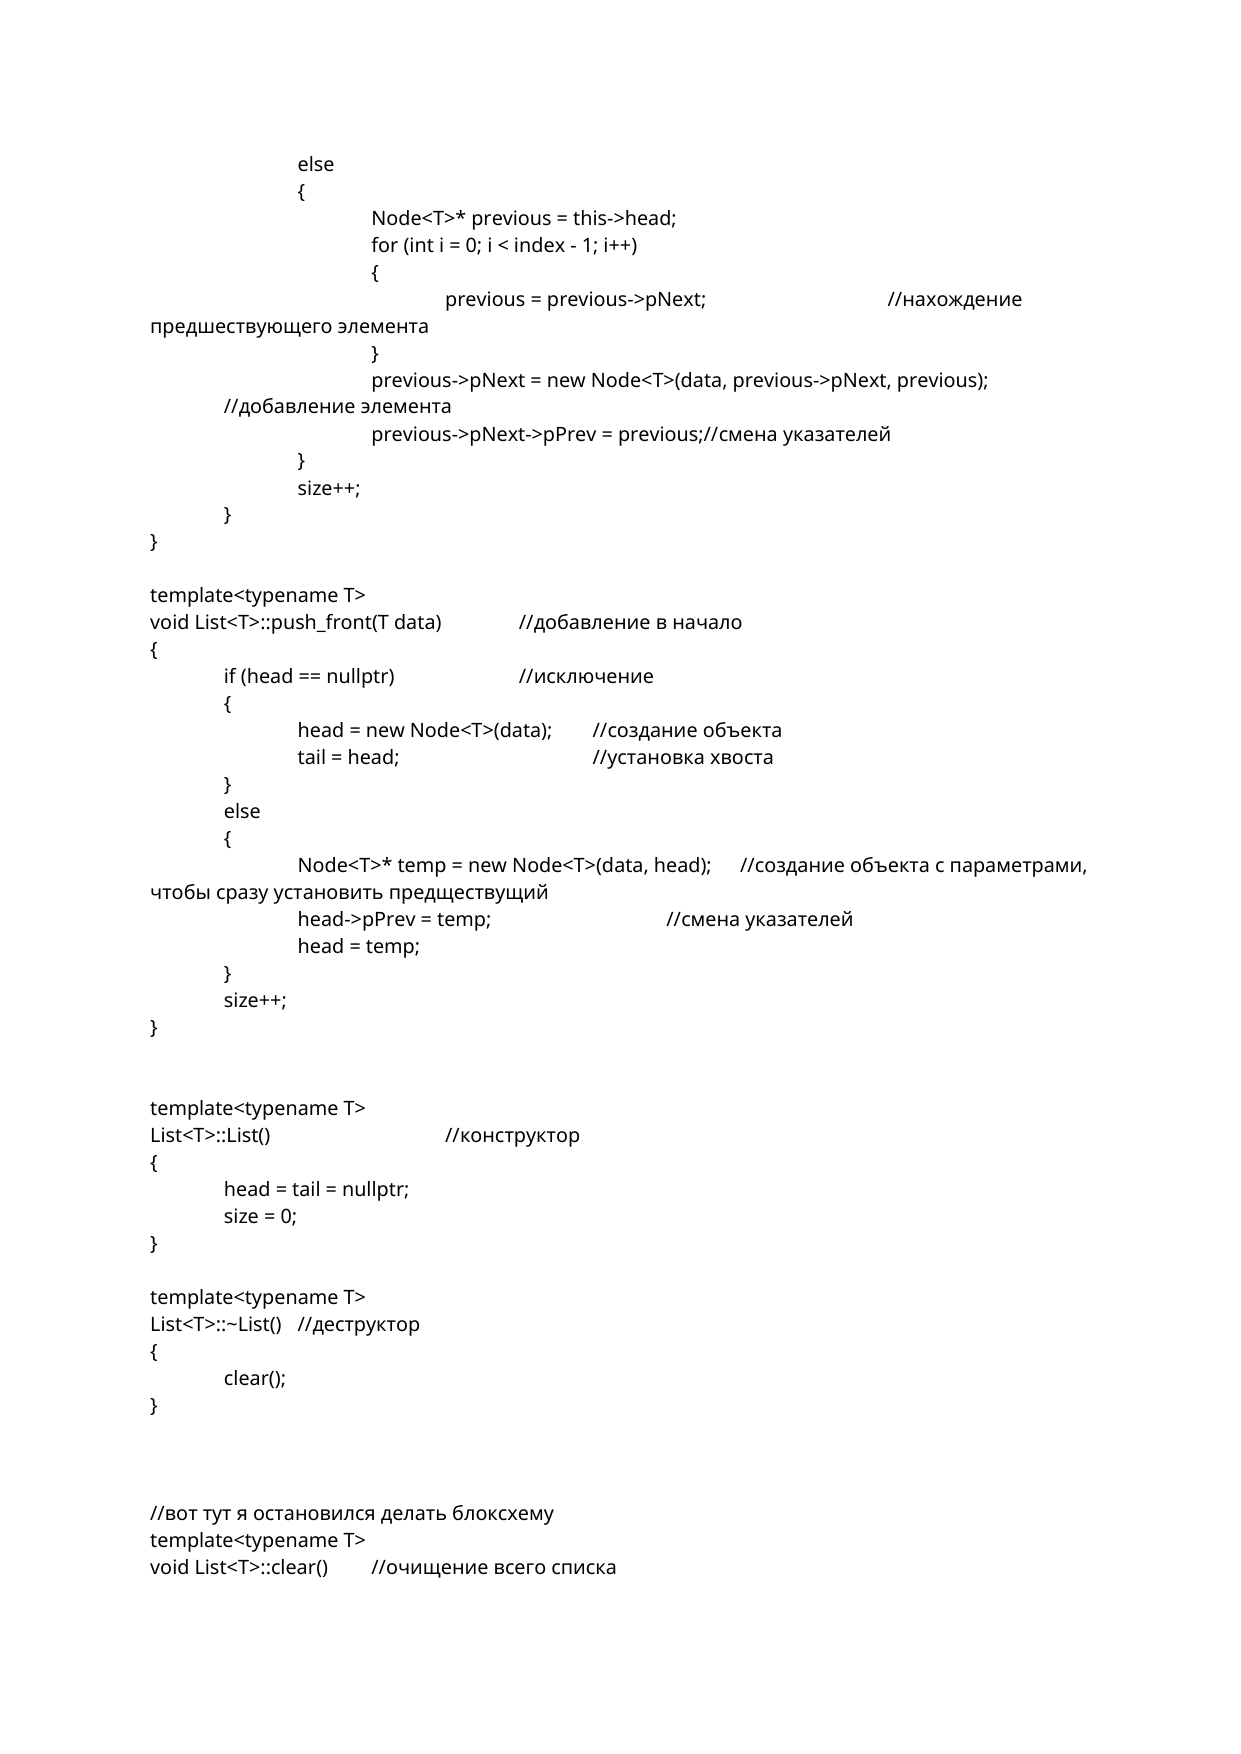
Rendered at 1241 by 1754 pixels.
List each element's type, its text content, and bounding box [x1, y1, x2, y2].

text } [150, 447, 1090, 474]
text clear(); [150, 1364, 1090, 1391]
text } [150, 501, 1090, 528]
text previous = previous->pNext; //нахождение предшествующего элемента [150, 285, 1090, 339]
text { [150, 689, 1090, 717]
text } [150, 959, 1090, 986]
text List<T>::List() //конструктор [150, 1121, 1090, 1148]
text { [150, 177, 1090, 204]
text Node<T>* temp = new Node<T>(data, head); //создание объекта с параметрами, чтобы сразу установить предществущий [150, 851, 1090, 905]
text } [150, 1229, 1090, 1256]
text { [150, 824, 1090, 851]
text //вот тут я остановился делать блоксхему [150, 1499, 1090, 1526]
text size++; [150, 474, 1090, 501]
text head = new Node<T>(data); //создание объекта [150, 717, 1090, 743]
text template<typename T> [150, 1526, 1090, 1553]
text void List<T>::push_front(T data) //добавление в начало [150, 609, 1090, 636]
text } [150, 339, 1090, 366]
text } [150, 771, 1090, 797]
text Node<T>* previous = this->head; [150, 204, 1090, 231]
text head = tail = nullptr; [150, 1175, 1090, 1202]
text if (head == nullptr) //исключение [150, 663, 1090, 689]
text { [150, 258, 1090, 285]
text { [150, 1337, 1090, 1364]
text void List<T>::clear() //очищение всего списка [150, 1553, 1090, 1580]
text } [150, 1391, 1090, 1418]
text template<typename T> [150, 1283, 1090, 1310]
text size++; [150, 986, 1090, 1013]
text else [150, 150, 1090, 177]
text { [150, 636, 1090, 663]
text previous->pNext->pPrev = previous;//смена указателей [150, 420, 1090, 447]
text head = temp; [150, 932, 1090, 959]
text else [150, 797, 1090, 824]
text head->pPrev = temp; //смена указателей [150, 905, 1090, 932]
text template<typename T> [150, 582, 1090, 609]
text template<typename T> [150, 1094, 1090, 1121]
text for (int i = 0; i < index - 1; i++) [150, 231, 1090, 258]
text } [150, 528, 1090, 555]
text List<T>::~List() //деструктор [150, 1310, 1090, 1337]
text tail = head; //установка хвоста [150, 743, 1090, 771]
text } [150, 1013, 1090, 1040]
text { [150, 1148, 1090, 1175]
text size = 0; [150, 1202, 1090, 1229]
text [150, 366, 1090, 420]
